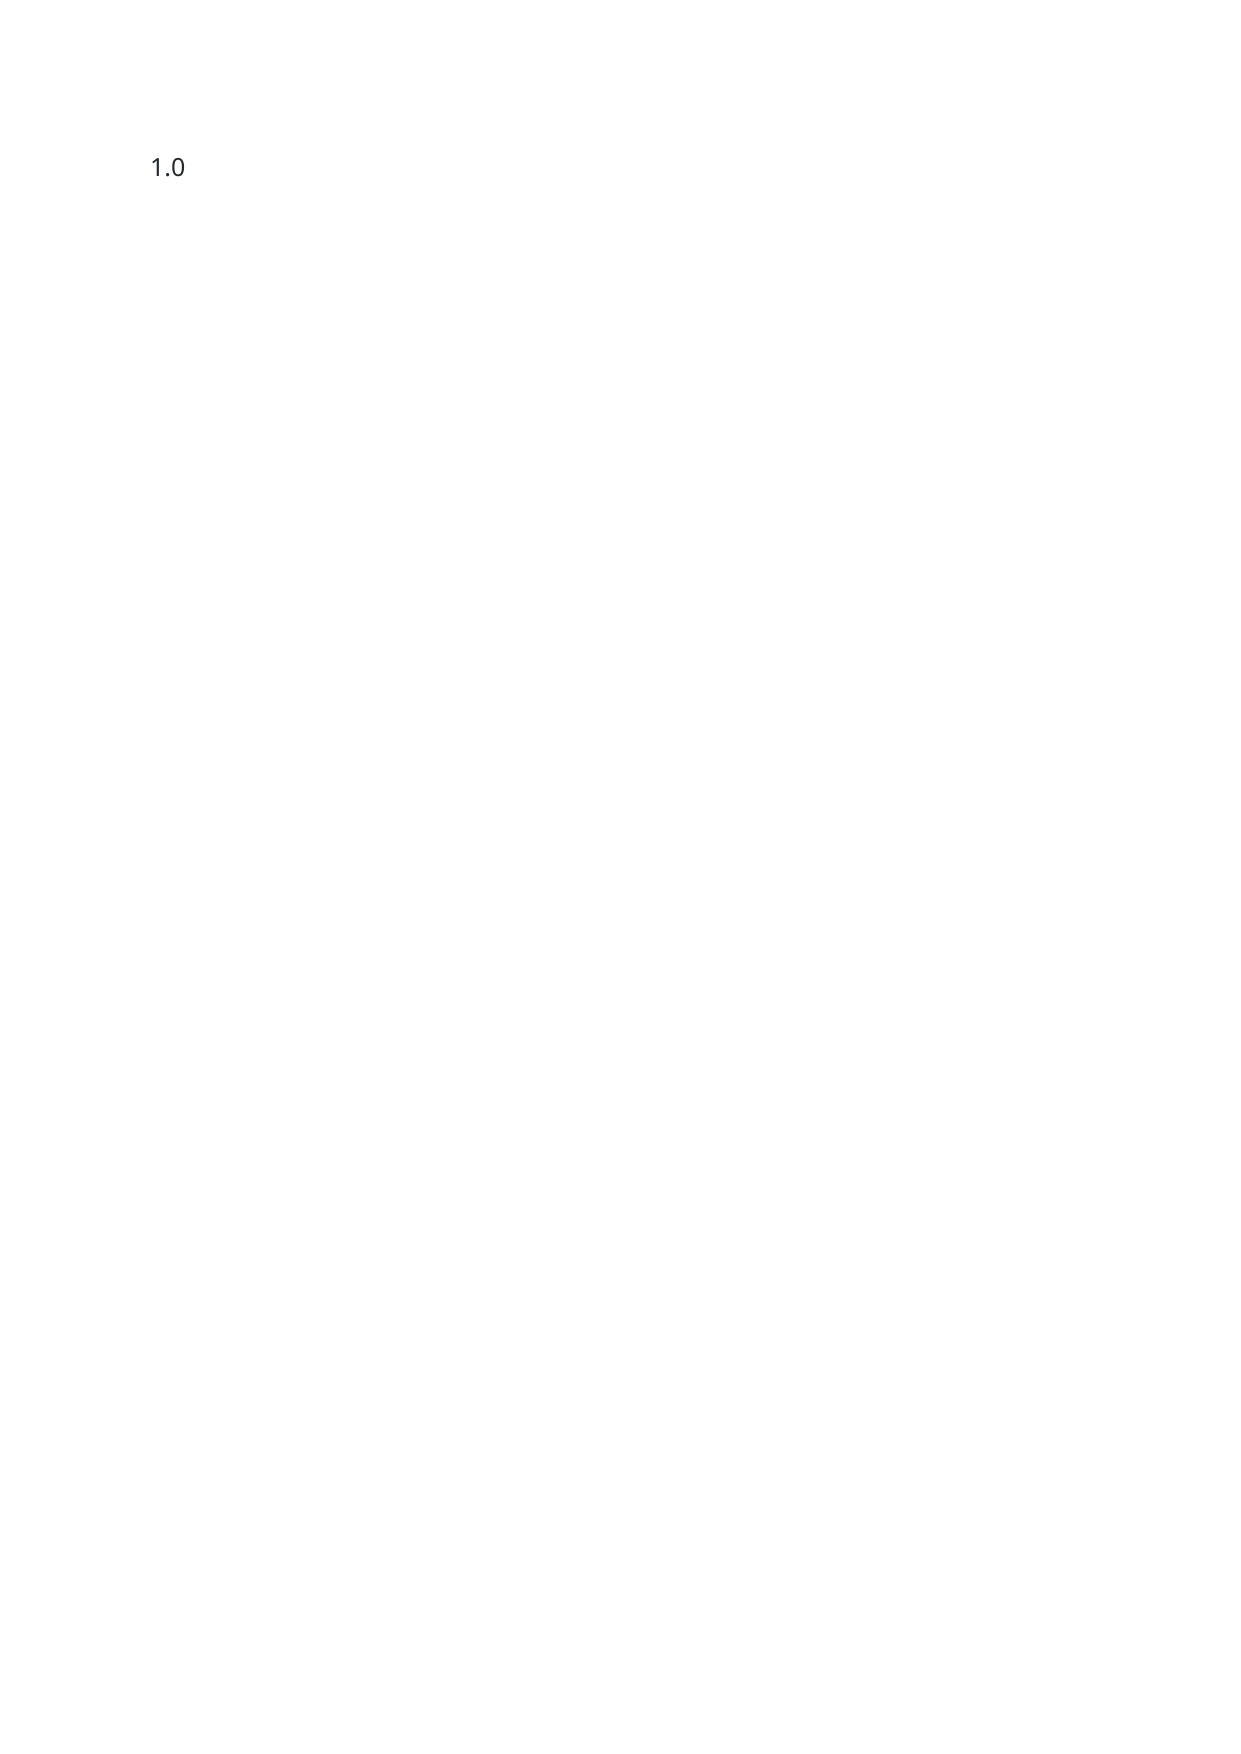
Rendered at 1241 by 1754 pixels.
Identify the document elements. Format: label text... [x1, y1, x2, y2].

text 1.0 [150, 150, 1090, 184]
